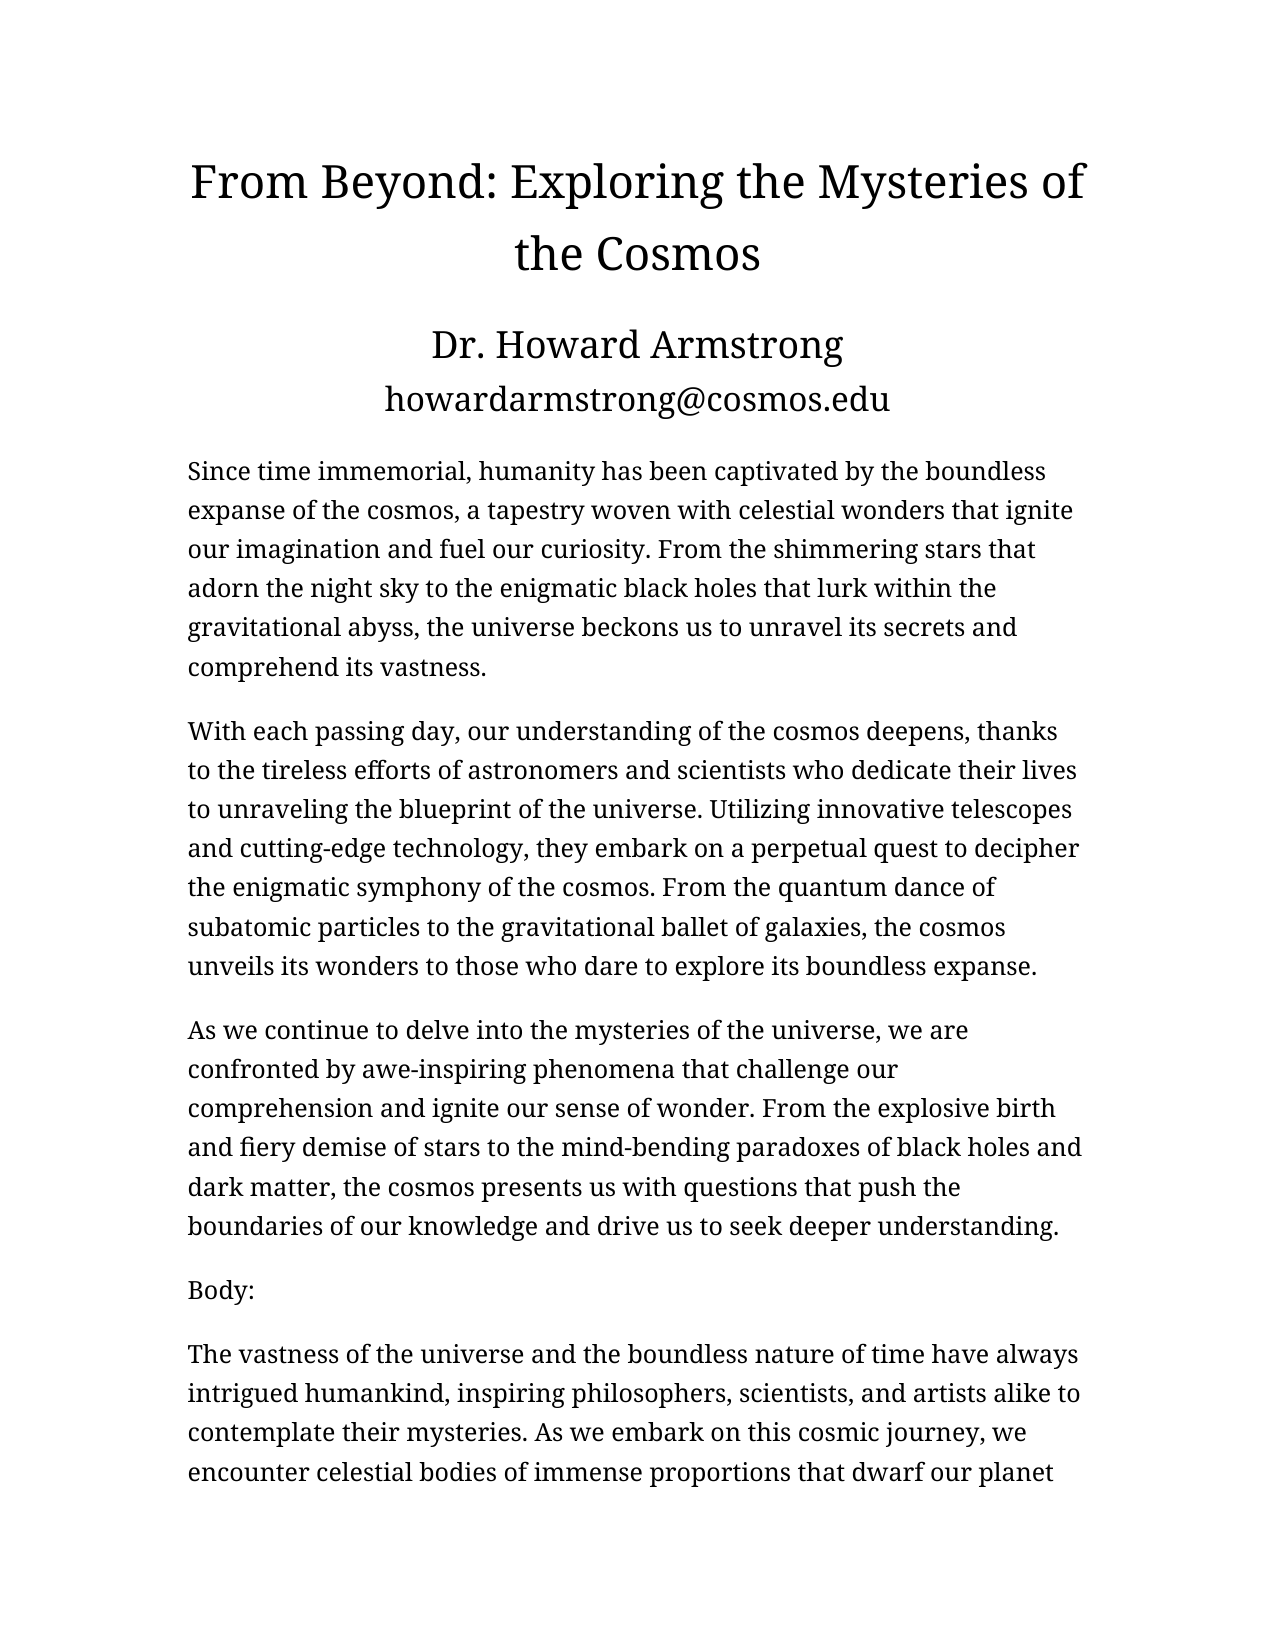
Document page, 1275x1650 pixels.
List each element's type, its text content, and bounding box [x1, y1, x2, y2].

text As we continue to delve into the mysteries of the universe, we are confronted by awe-inspiring phenomena that challenge our comprehension and ignite our sense of wonder. From the explosive birth and fiery demise of stars to the mind-bending paradoxes of black holes and dark matter, the cosmos presents us with questions that push the boundaries of our knowledge and drive us to seek deeper understanding. [187, 1012, 1087, 1242]
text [187, 1337, 1087, 1488]
text Dr. Howard Armstrong howardarmstrong@cosmos.edu [187, 318, 1087, 422]
text From Beyond: Exploring the Mysteries of the Cosmos [187, 150, 1087, 284]
text Body: [187, 1272, 1087, 1307]
text With each passing day, our understanding of the cosmos deepens, thanks to the tireless efforts of astronomers and scientists who dedicate their lives to unraveling the blueprint of the universe. Utilizing innovative telescopes and cutting-edge technology, they embark on a perpetual quest to decipher the enigmatic symphony of the cosmos. From the quantum dance of subatomic particles to the gravitational ballet of galaxies, the cosmos unveils its wonders to those who dare to explore its boundless expanse. [187, 713, 1087, 982]
text Since time immemorial, humanity has been captivated by the boundless expanse of the cosmos, a tapestry woven with celestial wonders that ignite our imagination and fuel our curiosity. From the shimmering stars that adorn the night sky to the enigmatic black holes that lurk within the gravitational abyss, the universe beckons us to unravel its secrets and comprehend its vastness. [187, 453, 1087, 683]
